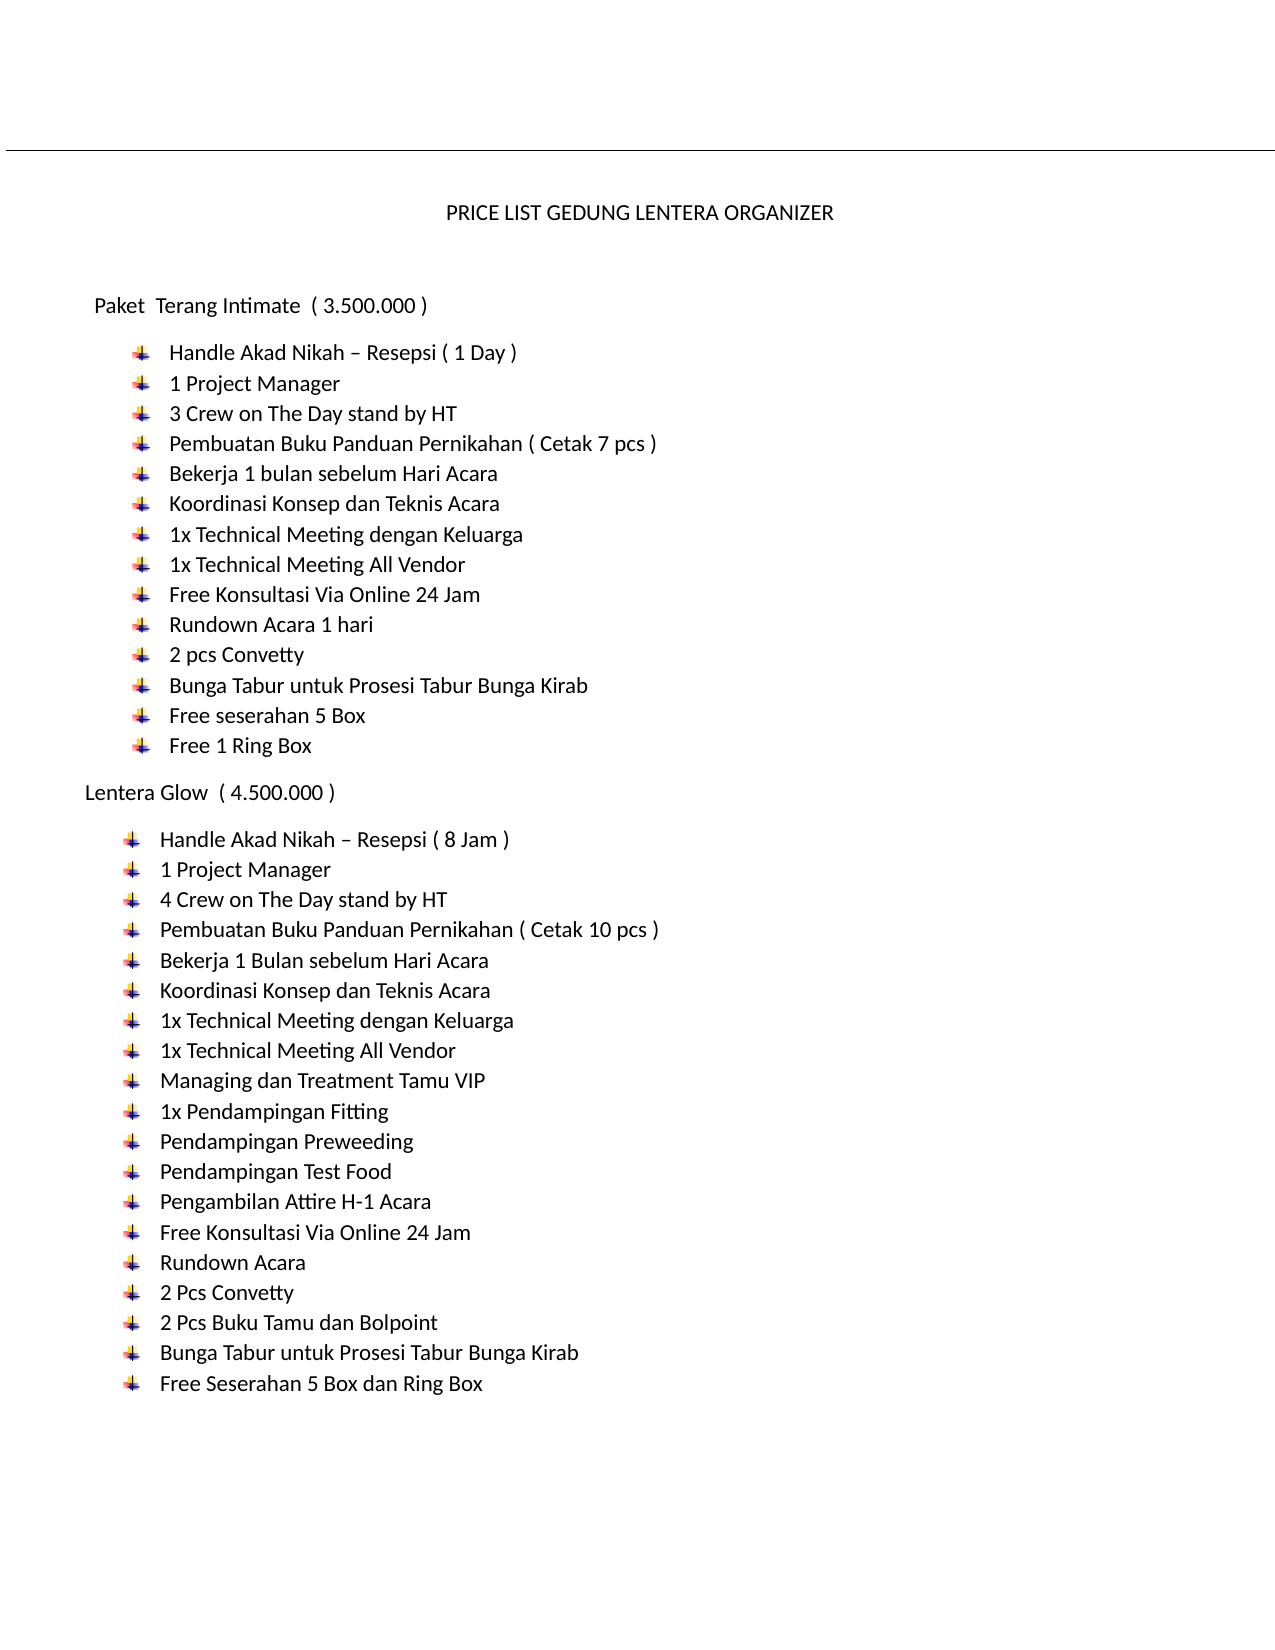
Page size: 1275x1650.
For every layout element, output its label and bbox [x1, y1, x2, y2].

picture [132, 646, 150, 663]
table_header [6, 151, 1274, 1462]
picture [123, 951, 140, 969]
picture [132, 706, 150, 724]
picture [132, 555, 150, 573]
picture [123, 981, 140, 999]
picture [132, 495, 150, 512]
picture [123, 830, 140, 848]
picture [132, 525, 150, 542]
picture [123, 1374, 140, 1391]
picture [123, 1193, 140, 1210]
picture [123, 1223, 140, 1240]
picture [123, 1011, 140, 1029]
picture [123, 860, 140, 878]
picture [123, 1283, 140, 1301]
picture [132, 374, 150, 391]
picture [132, 585, 150, 603]
picture [123, 1042, 140, 1059]
picture [132, 344, 150, 361]
picture [132, 676, 150, 694]
picture [123, 1344, 140, 1361]
picture [123, 1314, 140, 1331]
picture [123, 1132, 140, 1150]
picture [123, 891, 140, 908]
picture [123, 1163, 140, 1180]
picture [132, 616, 150, 633]
picture [123, 1253, 140, 1271]
picture [132, 434, 150, 452]
picture [123, 1102, 140, 1120]
picture [132, 404, 150, 422]
picture [132, 736, 150, 754]
picture [123, 1072, 140, 1089]
picture [123, 921, 140, 938]
picture [132, 465, 150, 482]
